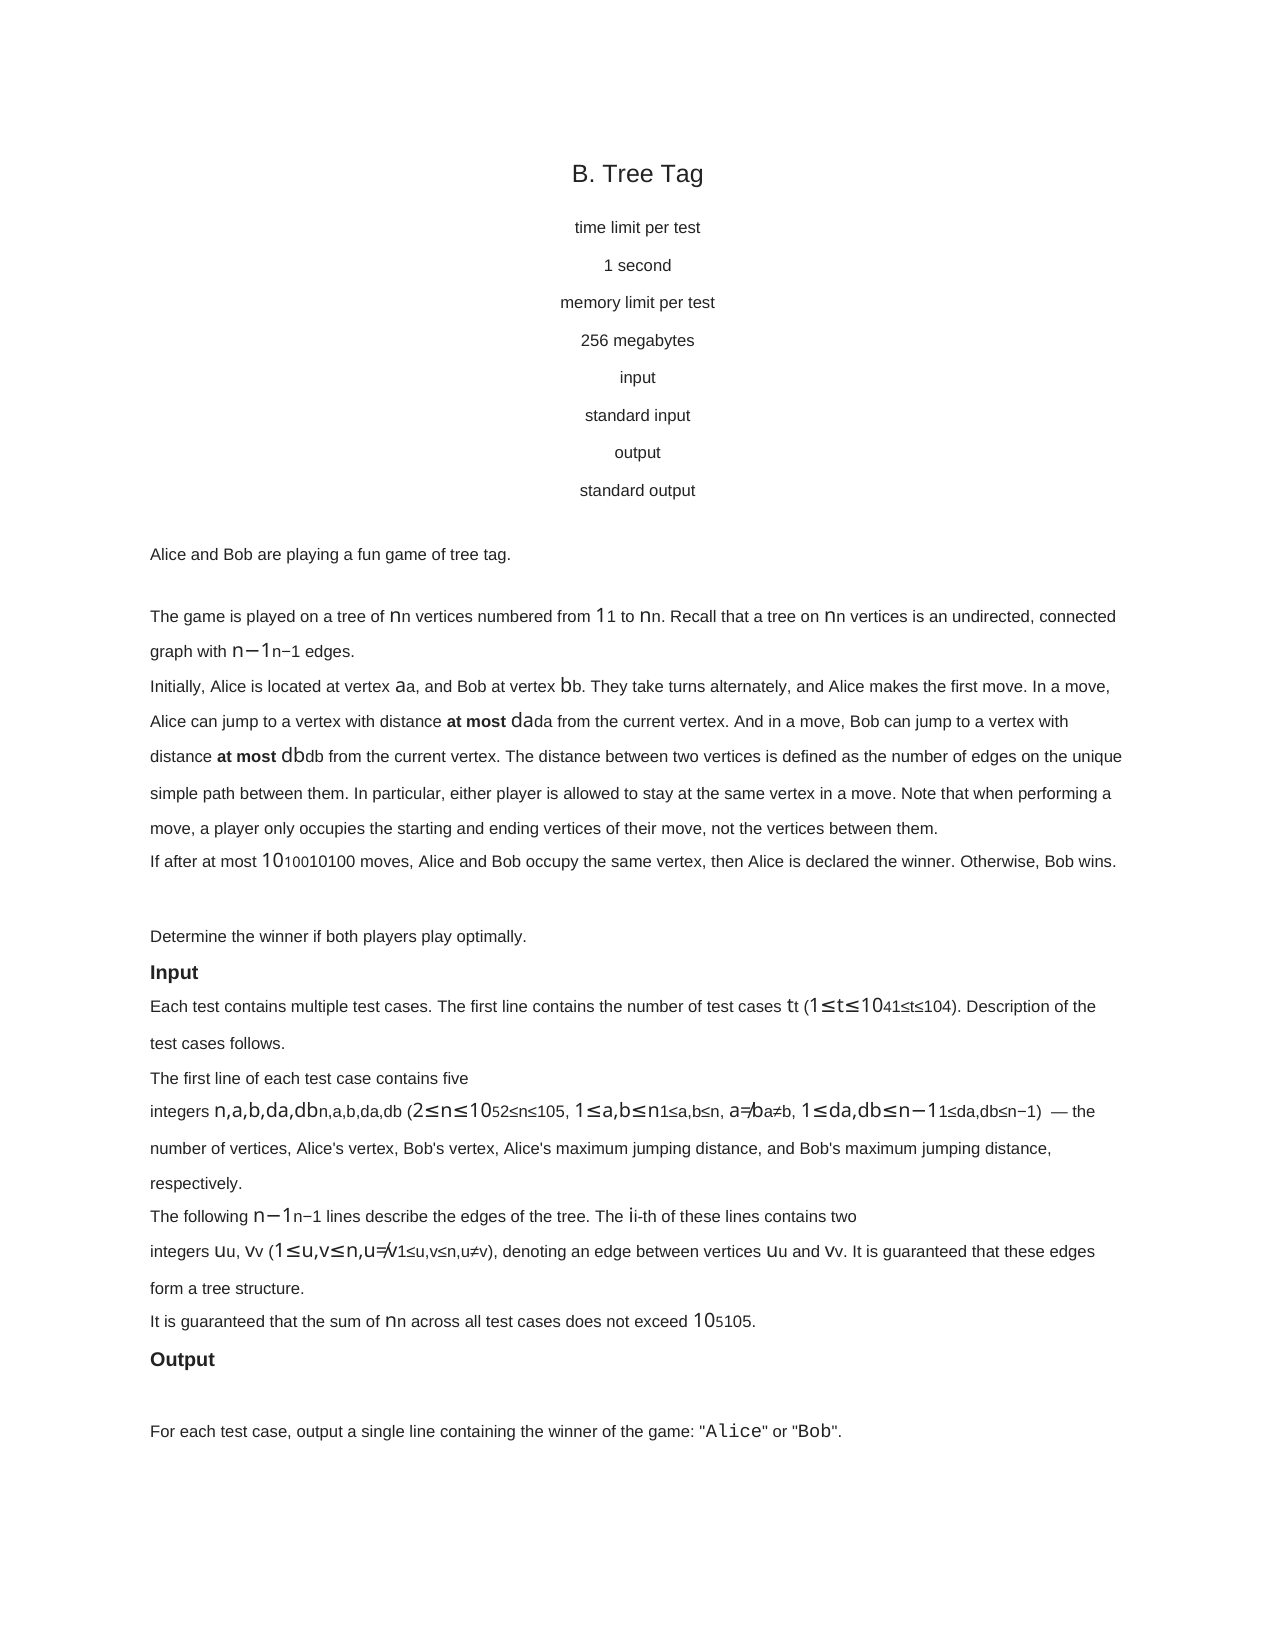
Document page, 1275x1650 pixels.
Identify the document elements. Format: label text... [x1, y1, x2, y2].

text standard input [150, 387, 1125, 425]
text The game is played on a tree of nn vertices numbered from 11 to nn. Recall that a tree on nn vertices is an undirected, connected graph with n−1n−1 edges. [150, 593, 1125, 663]
text output [150, 425, 1125, 462]
text B. Tree Tag [150, 150, 1125, 187]
text If after at most 1010010100 moves, Alice and Bob occupy the same vertex, then Alice is declared the winner. Otherwise, Bob wins. [150, 838, 1125, 873]
text Output [150, 1333, 1125, 1371]
text memory limit per test [150, 275, 1125, 312]
text It is guaranteed that the sum of nn across all test cases does not exceed 105105. [150, 1298, 1125, 1333]
text Input [150, 946, 1125, 983]
text 256 megabytes [150, 312, 1125, 350]
text standard output [150, 462, 1125, 500]
text Each test contains multiple test cases. The first line contains the number of test cases tt (1≤t≤1041≤t≤104). Description of the test cases follows. [150, 983, 1125, 1053]
text time limit per test [150, 200, 1125, 237]
text input [150, 350, 1125, 387]
text 1 second [150, 237, 1125, 275]
text The first line of each test case contains five integers n,a,b,da,dbn,a,b,da,db (2≤n≤1052≤n≤105, 1≤a,b≤n1≤a,b≤n, a≠ba≠b, 1≤da,db≤n−11≤da,db≤n−1) — the number of vertices, Alice's vertex, Bob's vertex, Alice's maximum jumping distance, and Bob's maximum jumping distance, respectively. [150, 1053, 1125, 1193]
text The following n−1n−1 lines describe the edges of the tree. The ii-th of these lines contains two integers uu, vv (1≤u,v≤n,u≠v1≤u,v≤n,u≠v), denoting an edge between vertices uu and vv. It is guaranteed that these edges form a tree structure. [150, 1193, 1125, 1298]
text Alice and Bob are playing a fun game of tree tag. [150, 529, 1125, 564]
text Initially, Alice is located at vertex aa, and Bob at vertex bb. They take turns alternately, and Alice makes the first move. In a move, Alice can jump to a vertex with distance at most dada from the current vertex. And in a move, Bob can jump to a vertex with distance at most dbdb from the current vertex. The distance between two vertices is defined as the number of edges on the unique simple path between them. In particular, either player is allowed to stay at the same vertex in a move. Note that when performing a move, a player only occupies the starting and ending vertices of their move, not the vertices between them. [150, 663, 1125, 838]
text For each test case, output a single line containing the winner of the game: "Alice" or "Bob". [150, 1408, 1125, 1443]
text Determine the winner if both players play optimally. [150, 911, 1125, 946]
